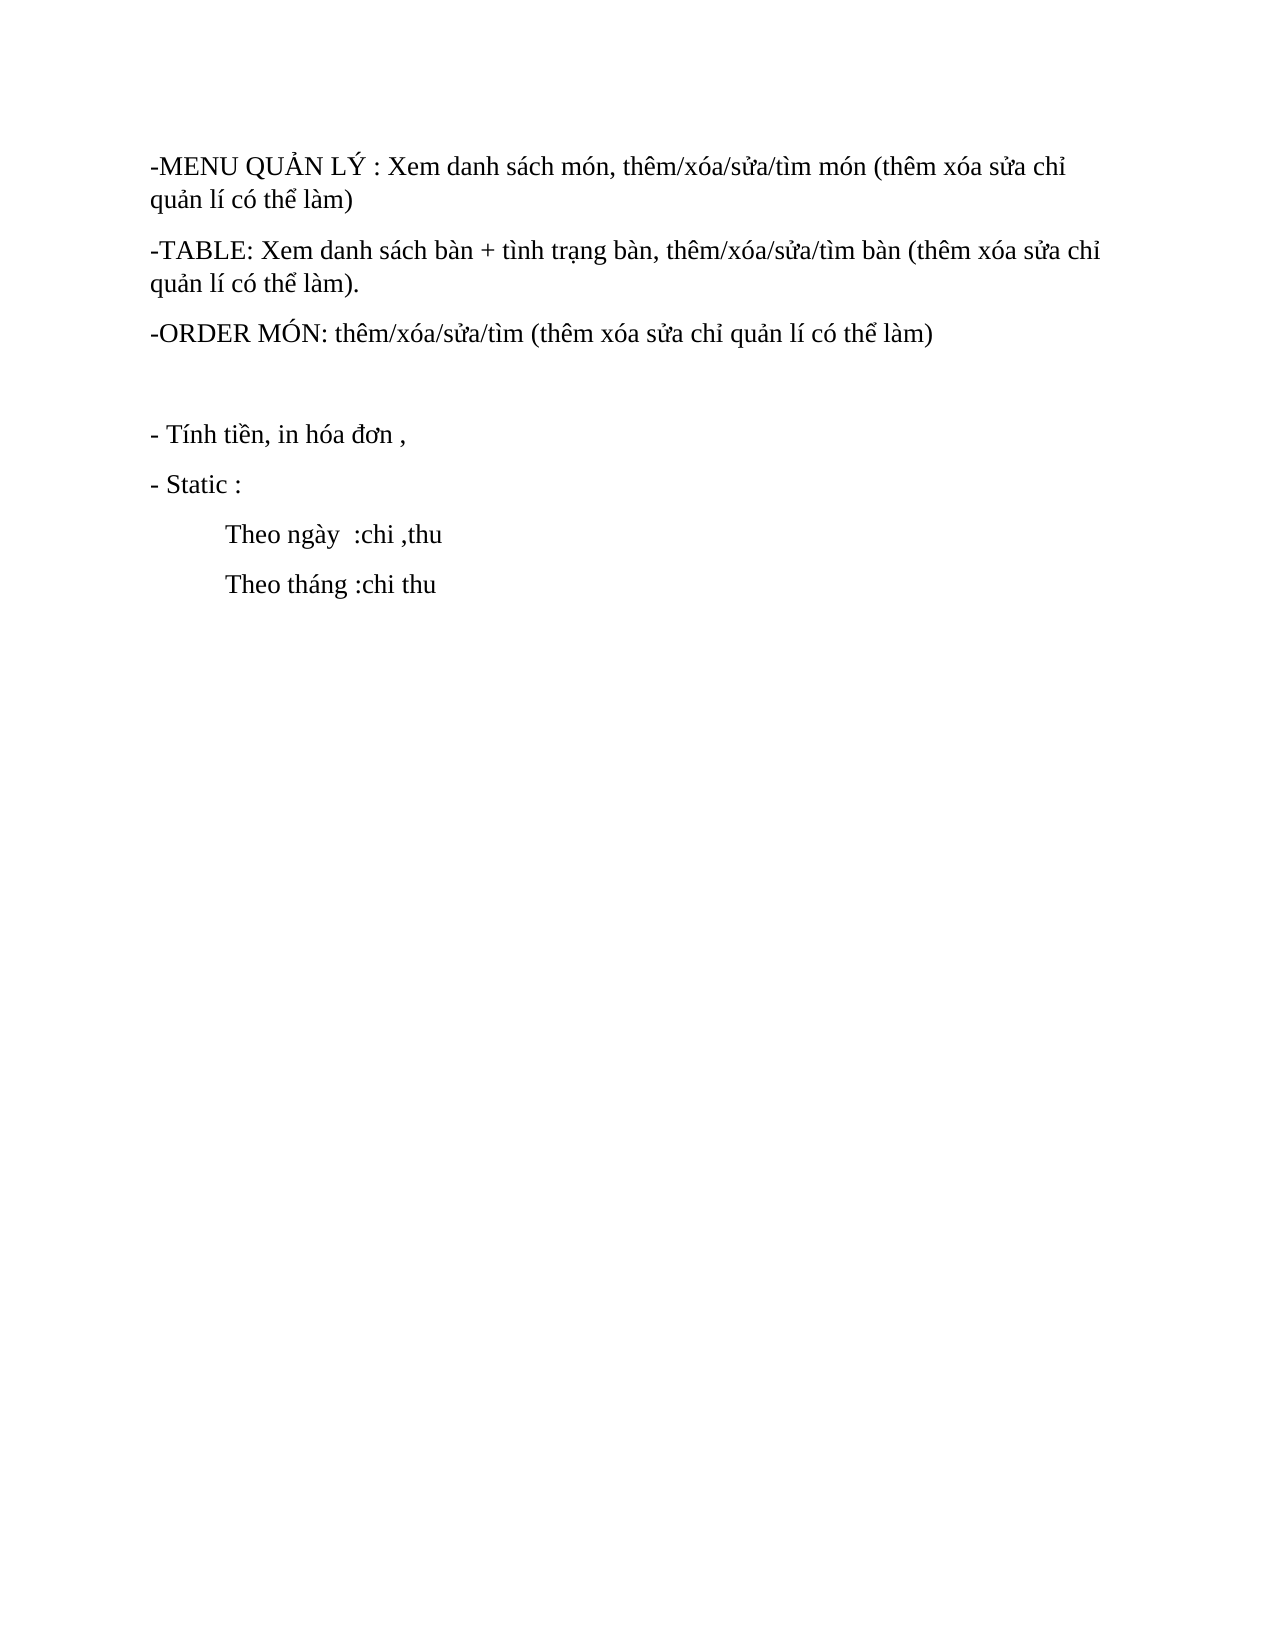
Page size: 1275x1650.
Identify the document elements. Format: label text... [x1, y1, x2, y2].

text -ORDER MÓN: thêm/xóa/sửa/tìm (thêm xóa sửa chỉ quản lí có thể làm) [150, 317, 1125, 349]
text -MENU QUẢN LÝ : Xem danh sách món, thêm/xóa/sửa/tìm món (thêm xóa sửa chỉ quản lí có thể làm) [150, 150, 1125, 215]
text -TABLE: Xem danh sách bàn + tình trạng bàn, thêm/xóa/sửa/tìm bàn (thêm xóa sửa chỉ quản lí có thể làm). [150, 234, 1125, 298]
text - Tính tiền, in hóa đơn , [150, 418, 1125, 449]
text Theo ngày :chi ,thu [150, 518, 1125, 549]
text Theo tháng :chi thu [150, 568, 1125, 600]
text - Static : [150, 468, 1125, 499]
